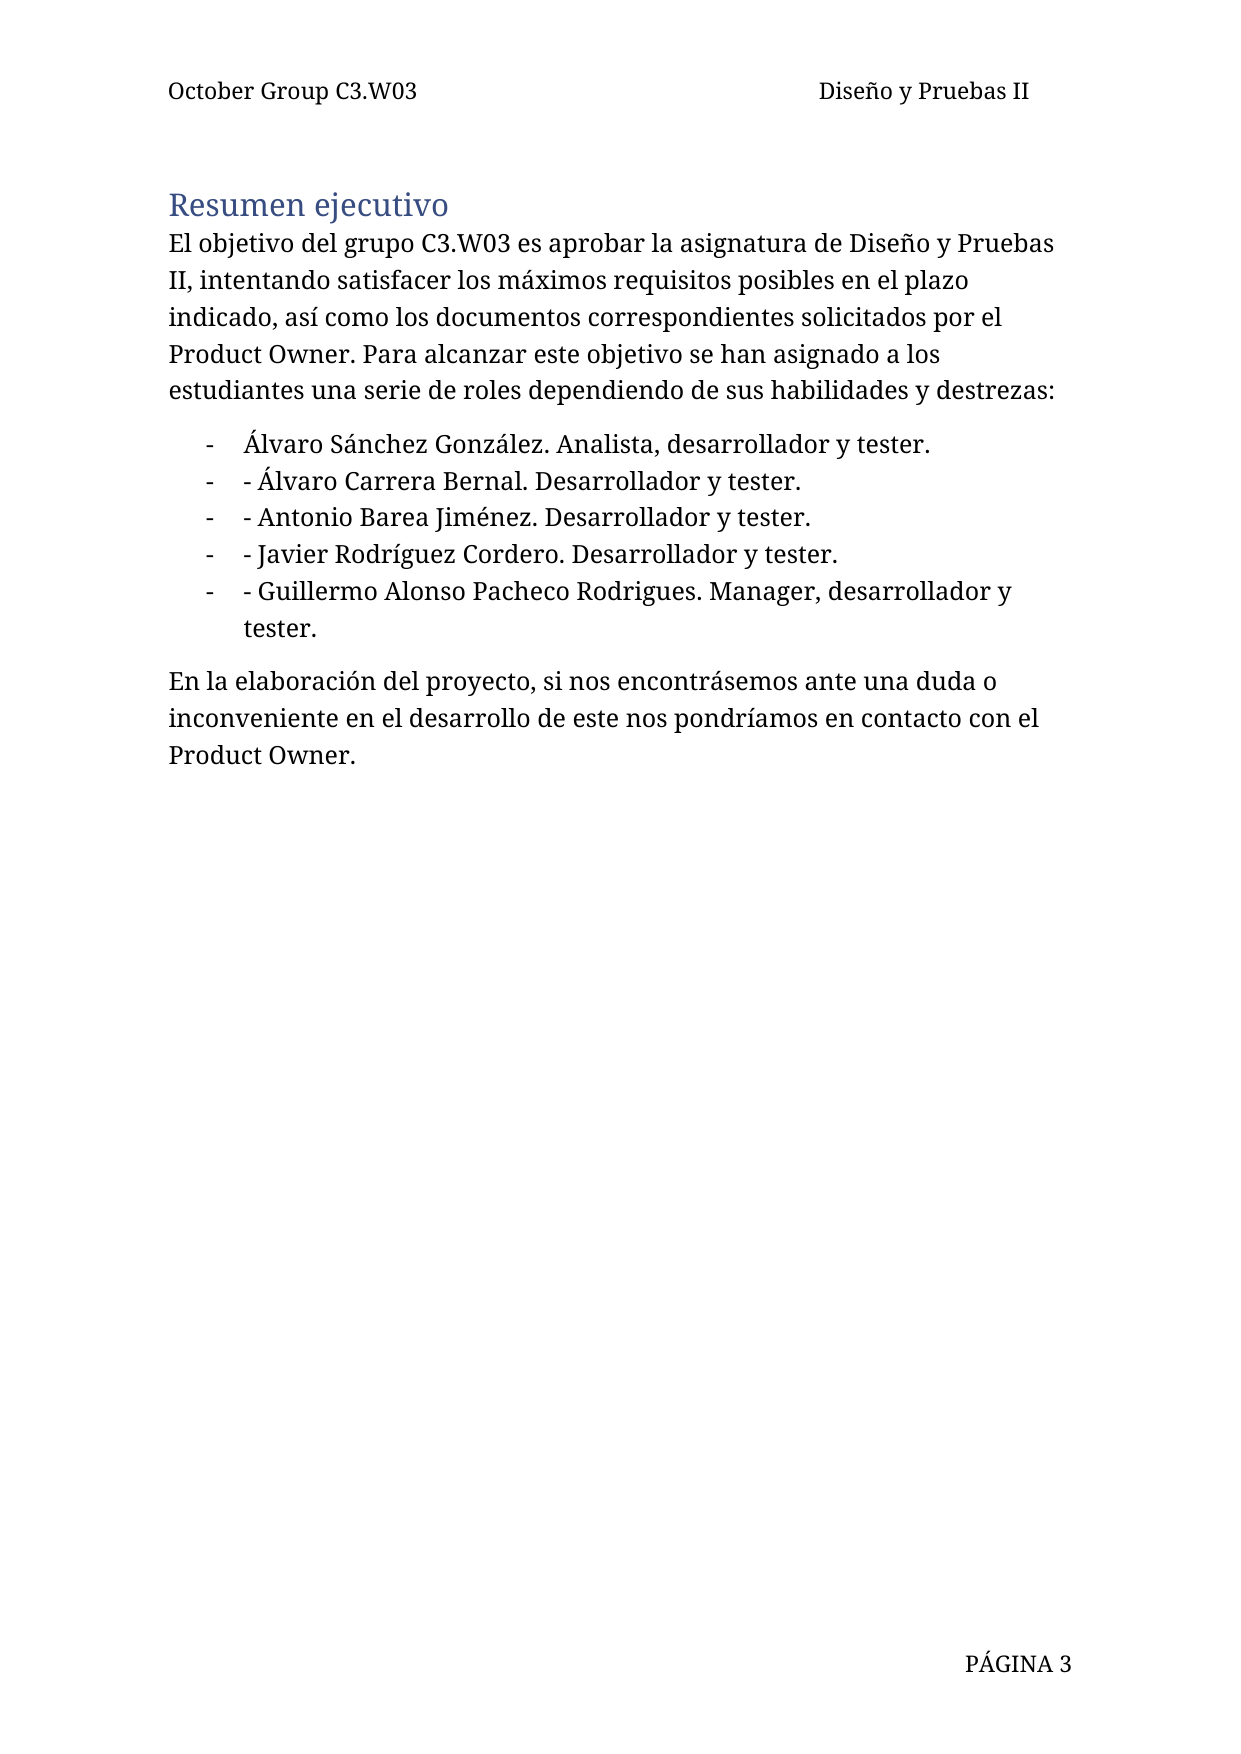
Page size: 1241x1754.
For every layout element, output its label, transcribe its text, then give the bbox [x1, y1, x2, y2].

text En la elaboración del proyecto, si nos encontrásemos ante una duda o inconveniente en el desarrollo de este nos pondríamos en contacto con el Product Owner. [168, 664, 1072, 771]
list - Javier Rodríguez Cordero. Desarrollador y tester. [206, 537, 1072, 571]
list - Antonio Barea Jiménez. Desarrollador y tester. [206, 500, 1072, 534]
text El objetivo del grupo C3.W03 es aprobar la asignatura de Diseño y Pruebas II, intentando satisfacer los máximos requisitos posibles en el plazo indicado, así como los documentos correspondientes solicitados por el Product Owner. Para alcanzar este objetivo se han asignado a los estudiantes una serie de roles dependiendo de sus habilidades y destrezas: [168, 226, 1072, 407]
subtitle Resumen ejecutivo [168, 183, 1072, 226]
list Álvaro Sánchez González. Analista, desarrollador y tester. [206, 426, 1072, 461]
list - Álvaro Carrera Bernal. Desarrollador y tester. [206, 463, 1072, 497]
list - Guillermo Alonso Pacheco Rodrigues. Manager, desarrollador y tester. [206, 573, 1072, 644]
